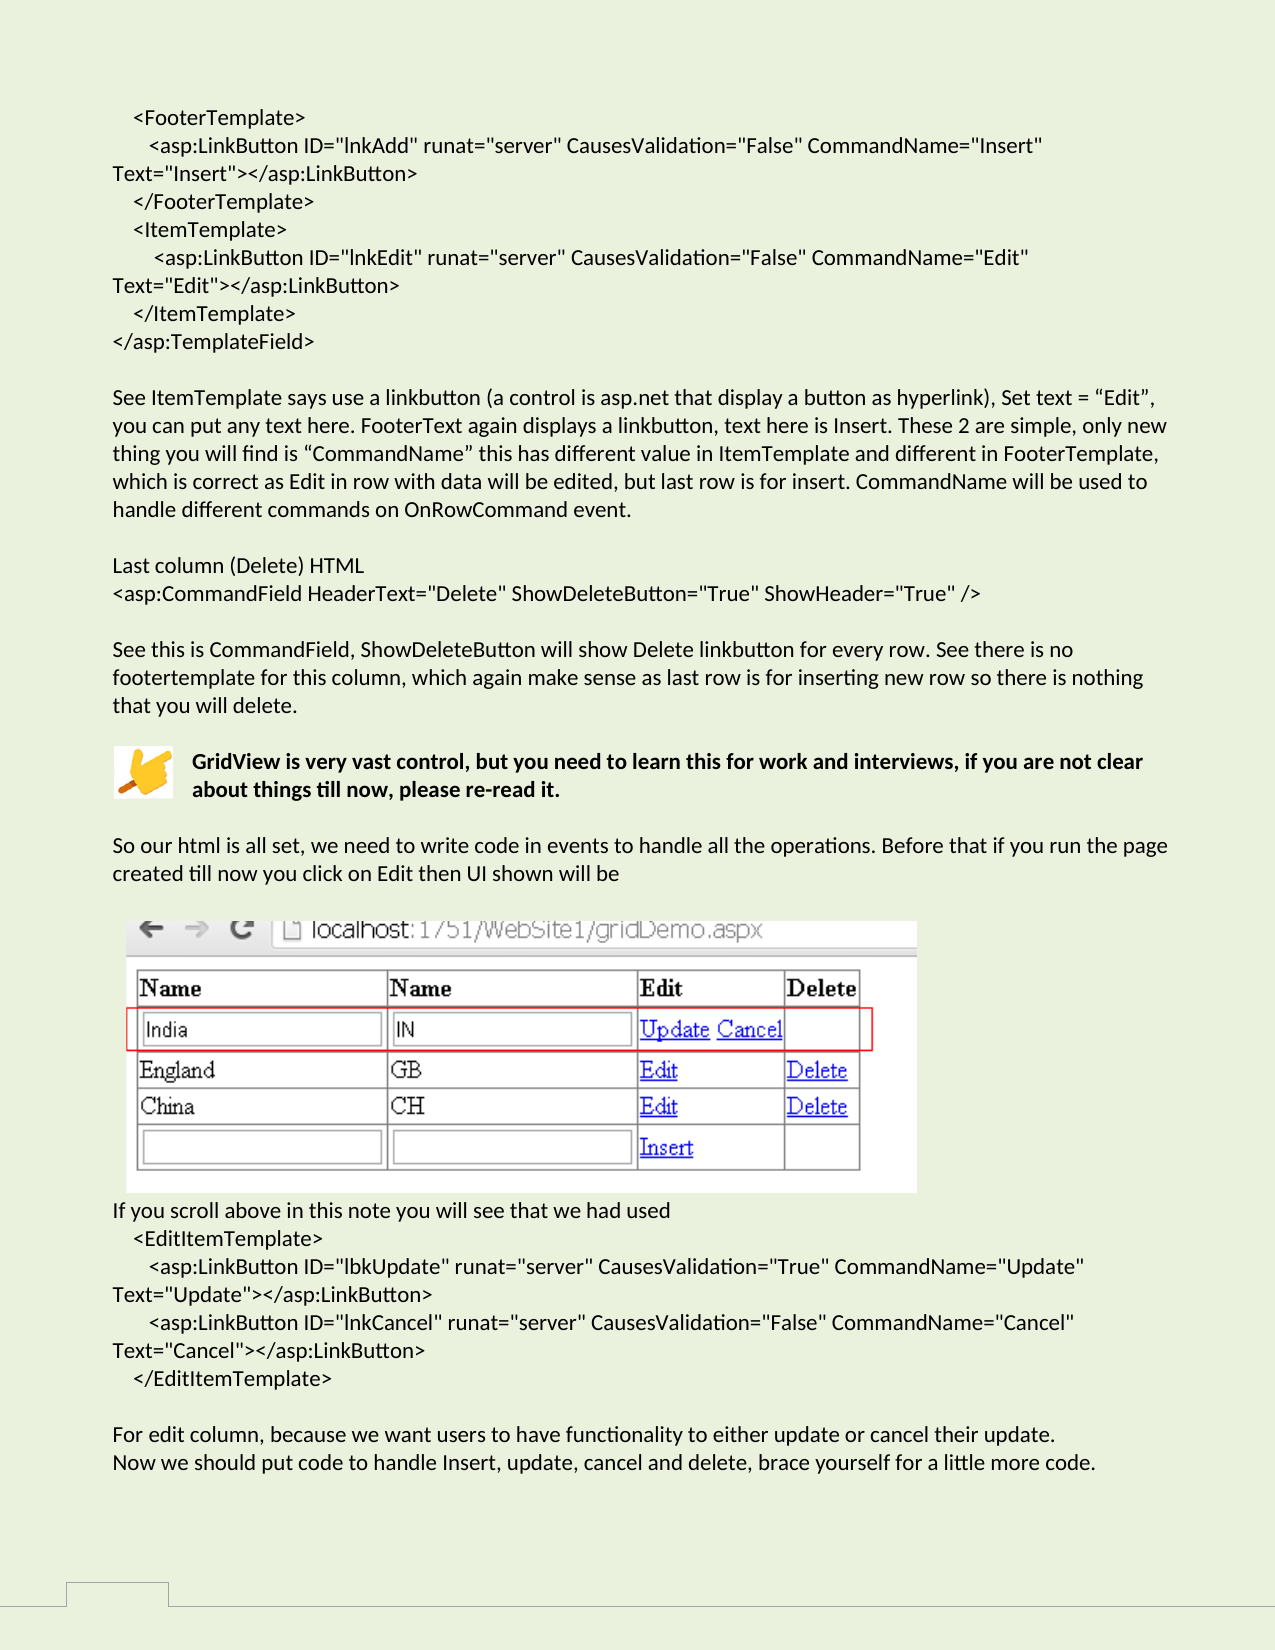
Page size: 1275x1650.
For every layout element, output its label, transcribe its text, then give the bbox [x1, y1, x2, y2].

text <asp:LinkButton ID="lnkCancel" runat="server" CausesValidation="False" CommandName="Cancel" Text="Cancel"></asp:LinkButton> [112, 1308, 1172, 1364]
text For edit column, because we want users to have functionality to either update or cancel their update. [112, 1420, 1172, 1448]
text </EditItemTemplate> [112, 1364, 1172, 1392]
text <ItemTemplate> [112, 215, 1172, 243]
text <asp:LinkButton ID="lnkAdd" runat="server" CausesValidation="False" CommandName="Insert" Text="Insert"></asp:LinkButton> [112, 131, 1172, 187]
text Last column (Delete) HTML [112, 551, 1172, 579]
text <EditItemTemplate> [112, 1224, 1172, 1252]
text GridView is very vast control, but you need to learn this for work and interviews, if you are not clear about things till now, please re-read it. [112, 747, 1172, 803]
text </FooterTemplate> [112, 187, 1172, 215]
text <asp:LinkButton ID="lnkEdit" runat="server" CausesValidation="False" CommandName="Edit" Text="Edit"></asp:LinkButton> [112, 243, 1172, 299]
text </asp:TemplateField> [112, 327, 1172, 355]
text <FooterTemplate> [112, 103, 1172, 131]
picture [126, 921, 917, 1193]
text <asp:CommandField HeaderText="Delete" ShowDeleteButton="True" ShowHeader="True" /> [112, 579, 1172, 607]
text So our html is all set, we need to write code in events to handle all the operations. Before that if you run the page created till now you click on Edit then UI shown will be [112, 832, 1172, 888]
text Now we should put code to handle Insert, update, cancel and delete, brace yourself for a little more code. [112, 1448, 1172, 1476]
text See ItemTemplate says use a linkbutton (a control is asp.net that display a button as hyperlink), Set text = “Edit”, you can put any text here. FooterText again displays a linkbutton, text here is Insert. These 2 are simple, only new thing you will find is “CommandName” this has different value in ItemTemplate and different in FooterTemplate, which is correct as Edit in row with data will be edited, but last row is for insert. CommandName will be used to handle different commands on OnRowCommand event. [112, 383, 1172, 523]
text See this is CommandField, ShowDeleteButton will show Delete linkbutton for every row. See there is no footertemplate for this column, which again make sense as last row is for inserting new row so there is nothing that you will delete. [112, 635, 1172, 719]
text <asp:LinkButton ID="lbkUpdate" runat="server" CausesValidation="True" CommandName="Update" Text="Update"></asp:LinkButton> [112, 1252, 1172, 1308]
text </ItemTemplate> [112, 299, 1172, 327]
picture [114, 746, 173, 799]
text If you scroll above in this note you will see that we had used [112, 1196, 1172, 1224]
